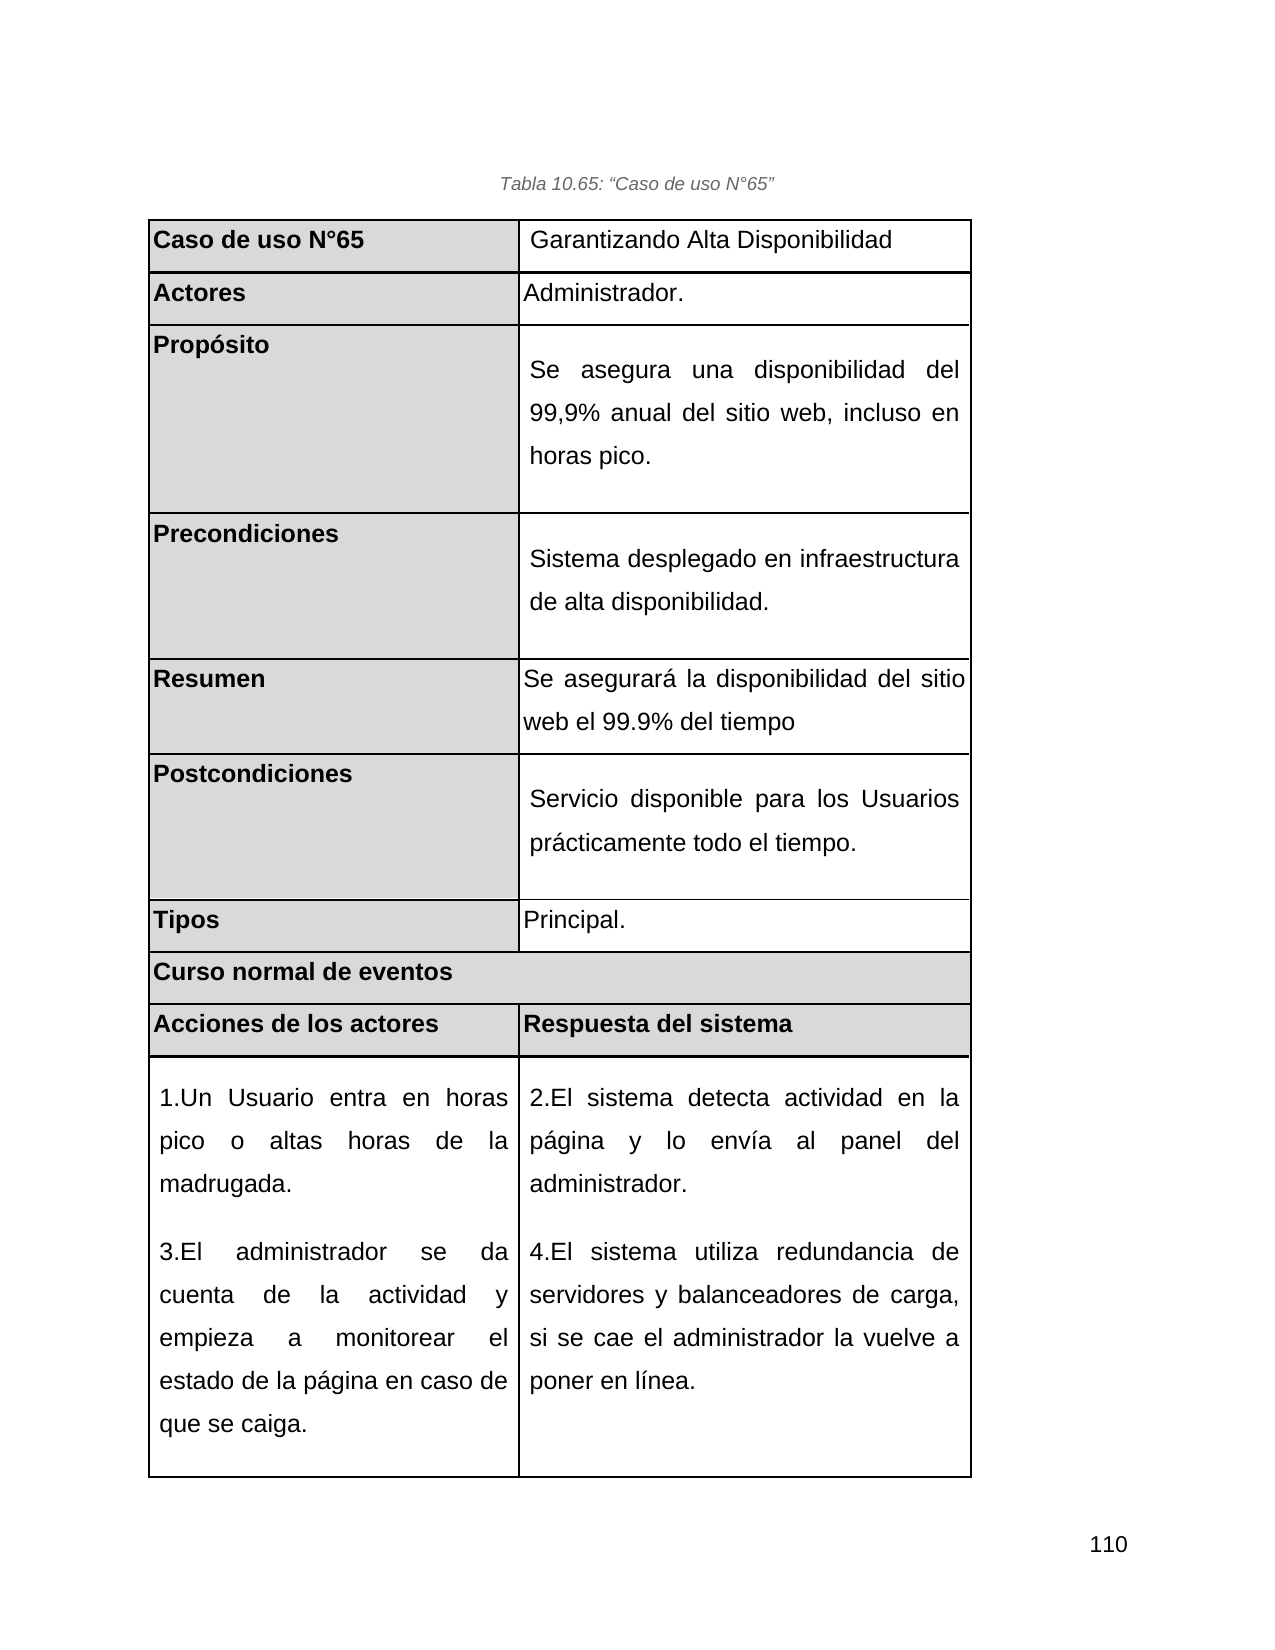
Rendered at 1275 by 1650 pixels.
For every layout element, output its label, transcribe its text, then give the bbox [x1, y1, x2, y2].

table_cell Servicio disponible para los Usuarios prácticamente todo el tiempo. [520, 753, 970, 898]
table_cell Se asegura una disponibilidad del 99,9% anual del sitio web, incluso en horas pico. [520, 324, 970, 512]
table_cell Se asegurará la disponibilidad del sitio web el 99.9% del tiempo [520, 658, 970, 753]
table_cell Postcondiciones [150, 755, 518, 898]
table_cell Actores [150, 274, 518, 324]
table_cell Acciones de los actores [150, 1005, 518, 1055]
table_cell Administrador. [520, 274, 970, 324]
table_cell Curso normal de eventos [150, 953, 970, 1003]
table_cell Propósito [150, 326, 518, 512]
table_cell Resumen [150, 660, 518, 753]
table_cell Precondiciones [150, 514, 518, 658]
table_cell Respuesta del sistema [520, 1005, 970, 1055]
subtitle Tabla 10.65: “Caso de uso N°65” [148, 173, 1127, 194]
table_cell Sistema desplegado en infraestructura de alta disponibilidad. [520, 512, 970, 658]
table_cell 1.Un Usuario entra en horas pico o altas horas de la madrugada. 3.El administrador se da cuenta de la actividad y empieza a monitorear el estado de la página en caso de que se caiga. [150, 1058, 518, 1476]
table_header Caso de uso N°65 [150, 221, 518, 271]
table_header Garantizando Alta Disponibilidad [520, 221, 970, 271]
table_cell Tipos [150, 901, 518, 951]
table_cell 2.El sistema detecta actividad en la página y lo envía al panel del administrador. 4.El sistema utiliza redundancia de servidores y balanceadores de carga, si se cae el administrador la vuelve a poner en línea. [520, 1055, 970, 1476]
table_cell Principal. [520, 899, 970, 951]
